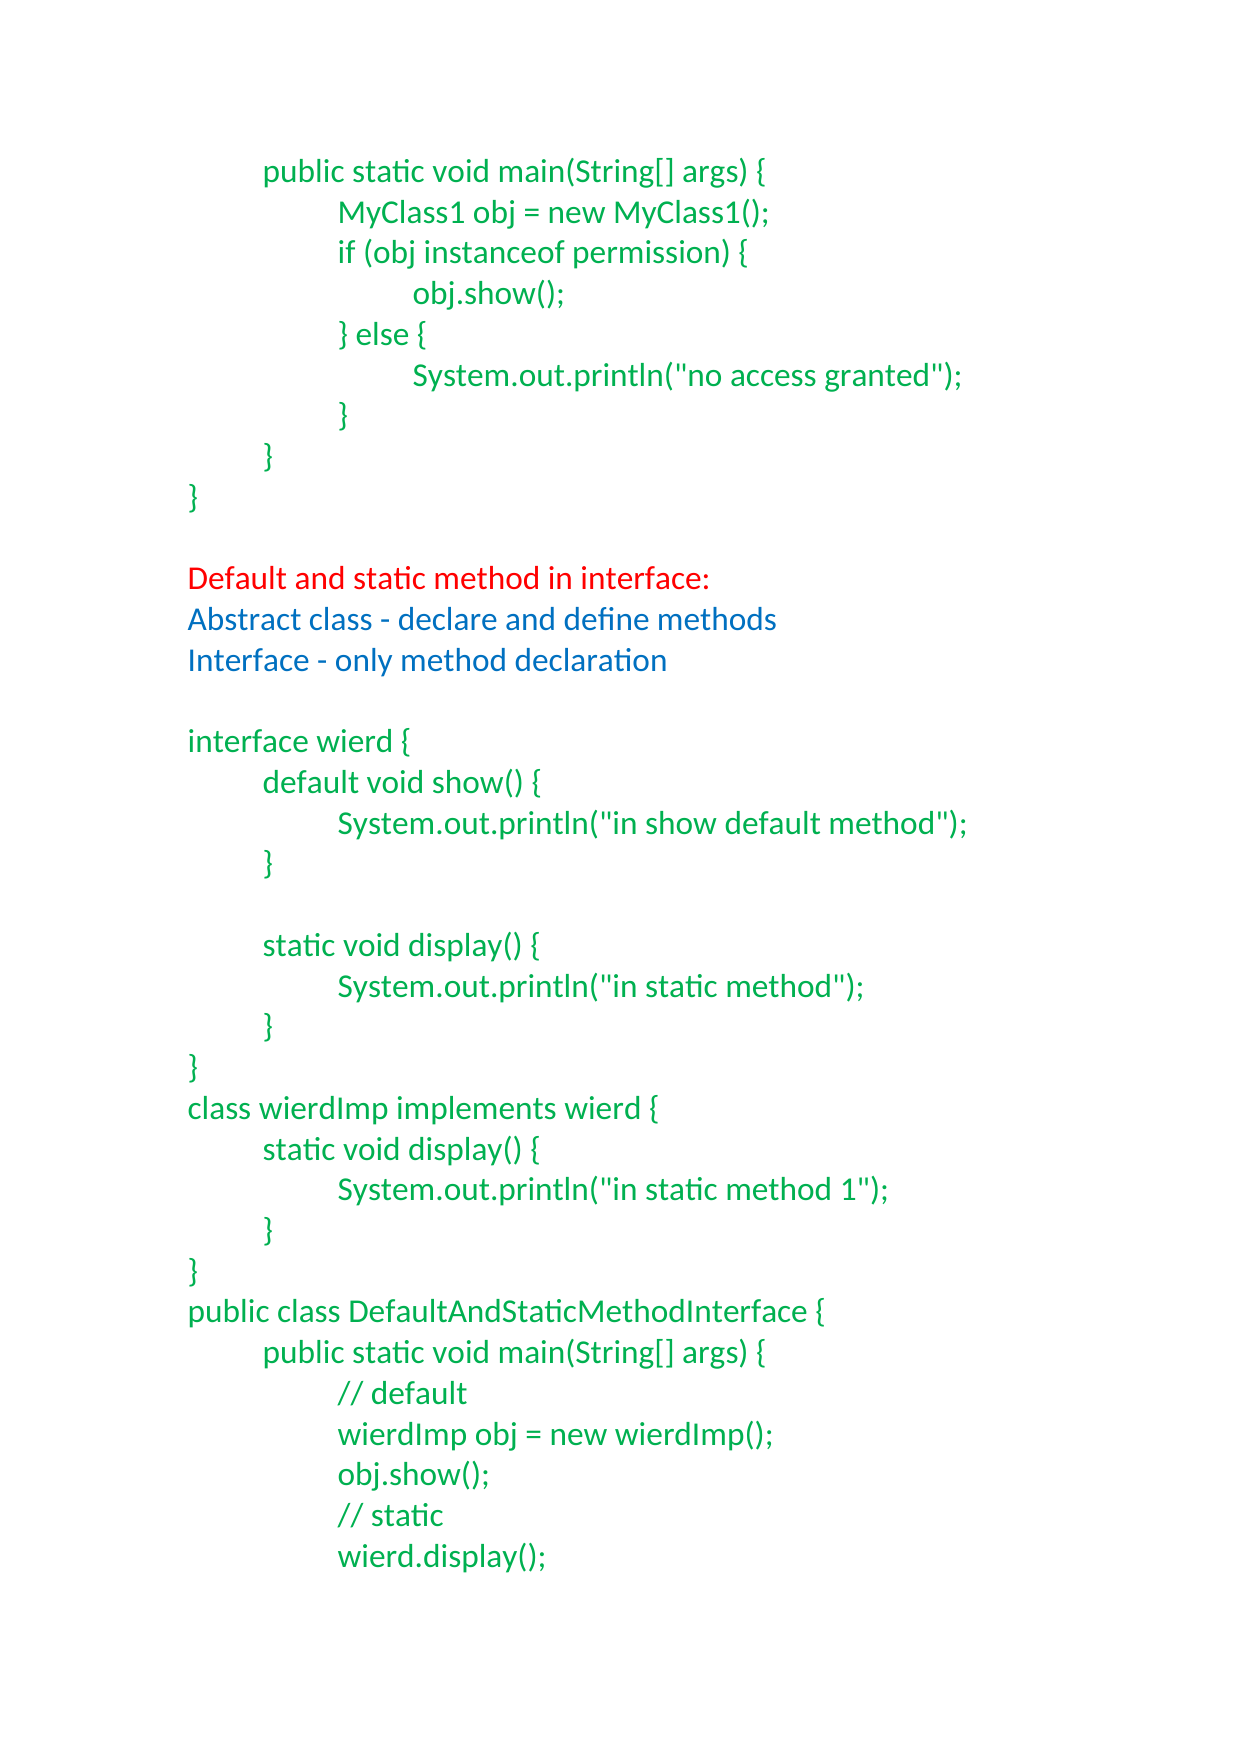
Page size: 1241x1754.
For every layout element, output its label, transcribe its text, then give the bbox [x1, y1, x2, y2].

list } [187, 476, 1053, 517]
list } [187, 394, 1053, 435]
list // static [187, 1494, 1053, 1535]
list public static void main(String[] args) { [187, 1331, 1053, 1372]
list // default [187, 1372, 1053, 1413]
list } [187, 1209, 1053, 1250]
list } [187, 435, 1053, 476]
list wierd.display(); [187, 1535, 1053, 1576]
list System.out.println("in show default method"); [187, 802, 1053, 842]
list } [187, 842, 1053, 883]
list MyClass1 obj = new MyClass1(); [187, 191, 1053, 231]
list obj.show(); [187, 1453, 1053, 1494]
list } [187, 1005, 1053, 1046]
list obj.show(); [187, 272, 1053, 313]
list if (obj instanceof permission) { [187, 231, 1053, 272]
list static void display() { [187, 924, 1053, 964]
list interface wierd { [187, 720, 1053, 761]
list wierdImp obj = new wierdImp(); [187, 1413, 1053, 1453]
list Interface - only method declaration [187, 639, 1053, 679]
list } [187, 1046, 1053, 1087]
list } else { [187, 313, 1053, 354]
list default void show() { [187, 761, 1053, 802]
list Default and static method in interface: [187, 557, 1053, 598]
list System.out.println("in static method 1"); [187, 1168, 1053, 1209]
list } [187, 1250, 1053, 1290]
list System.out.println("in static method"); [187, 964, 1053, 1005]
list public class DefaultAndStaticMethodInterface { [187, 1290, 1053, 1331]
list System.out.println("no access granted"); [187, 354, 1053, 394]
list public static void main(String[] args) { [187, 150, 1053, 191]
list static void display() { [187, 1127, 1053, 1168]
list class wierdImp implements wierd { [187, 1087, 1053, 1127]
list Abstract class - declare and define methods [187, 598, 1053, 639]
